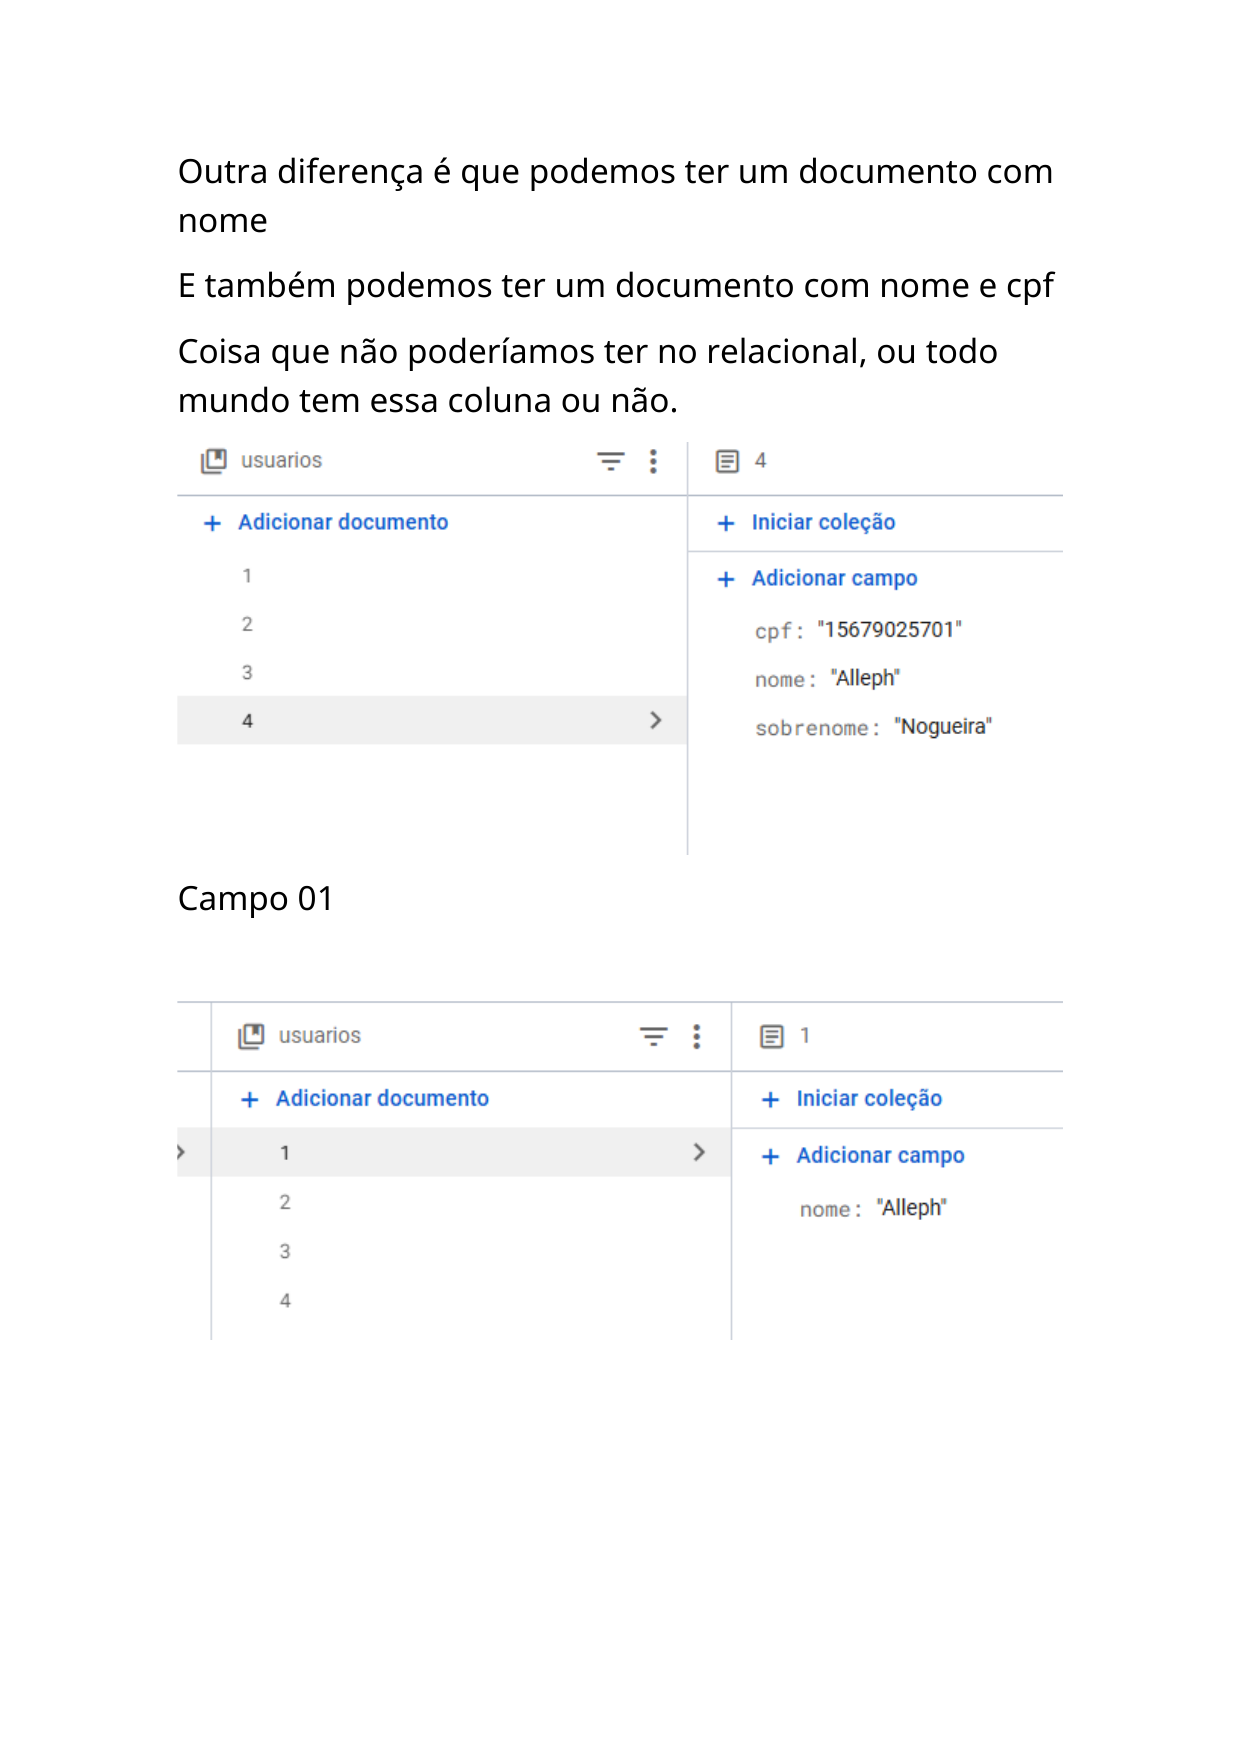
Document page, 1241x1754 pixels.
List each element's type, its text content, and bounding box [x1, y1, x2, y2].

picture [177, 940, 1063, 1340]
text Outra diferença é que podemos ter um documento com nome [177, 148, 1063, 242]
text E também podemos ter um documento com nome e cpf [177, 262, 1063, 308]
picture [177, 442, 1063, 855]
text Coisa que não poderíamos ter no relacional, ou todo mundo tem essa coluna ou não. [177, 328, 1063, 422]
text Campo 01 [177, 875, 1063, 921]
